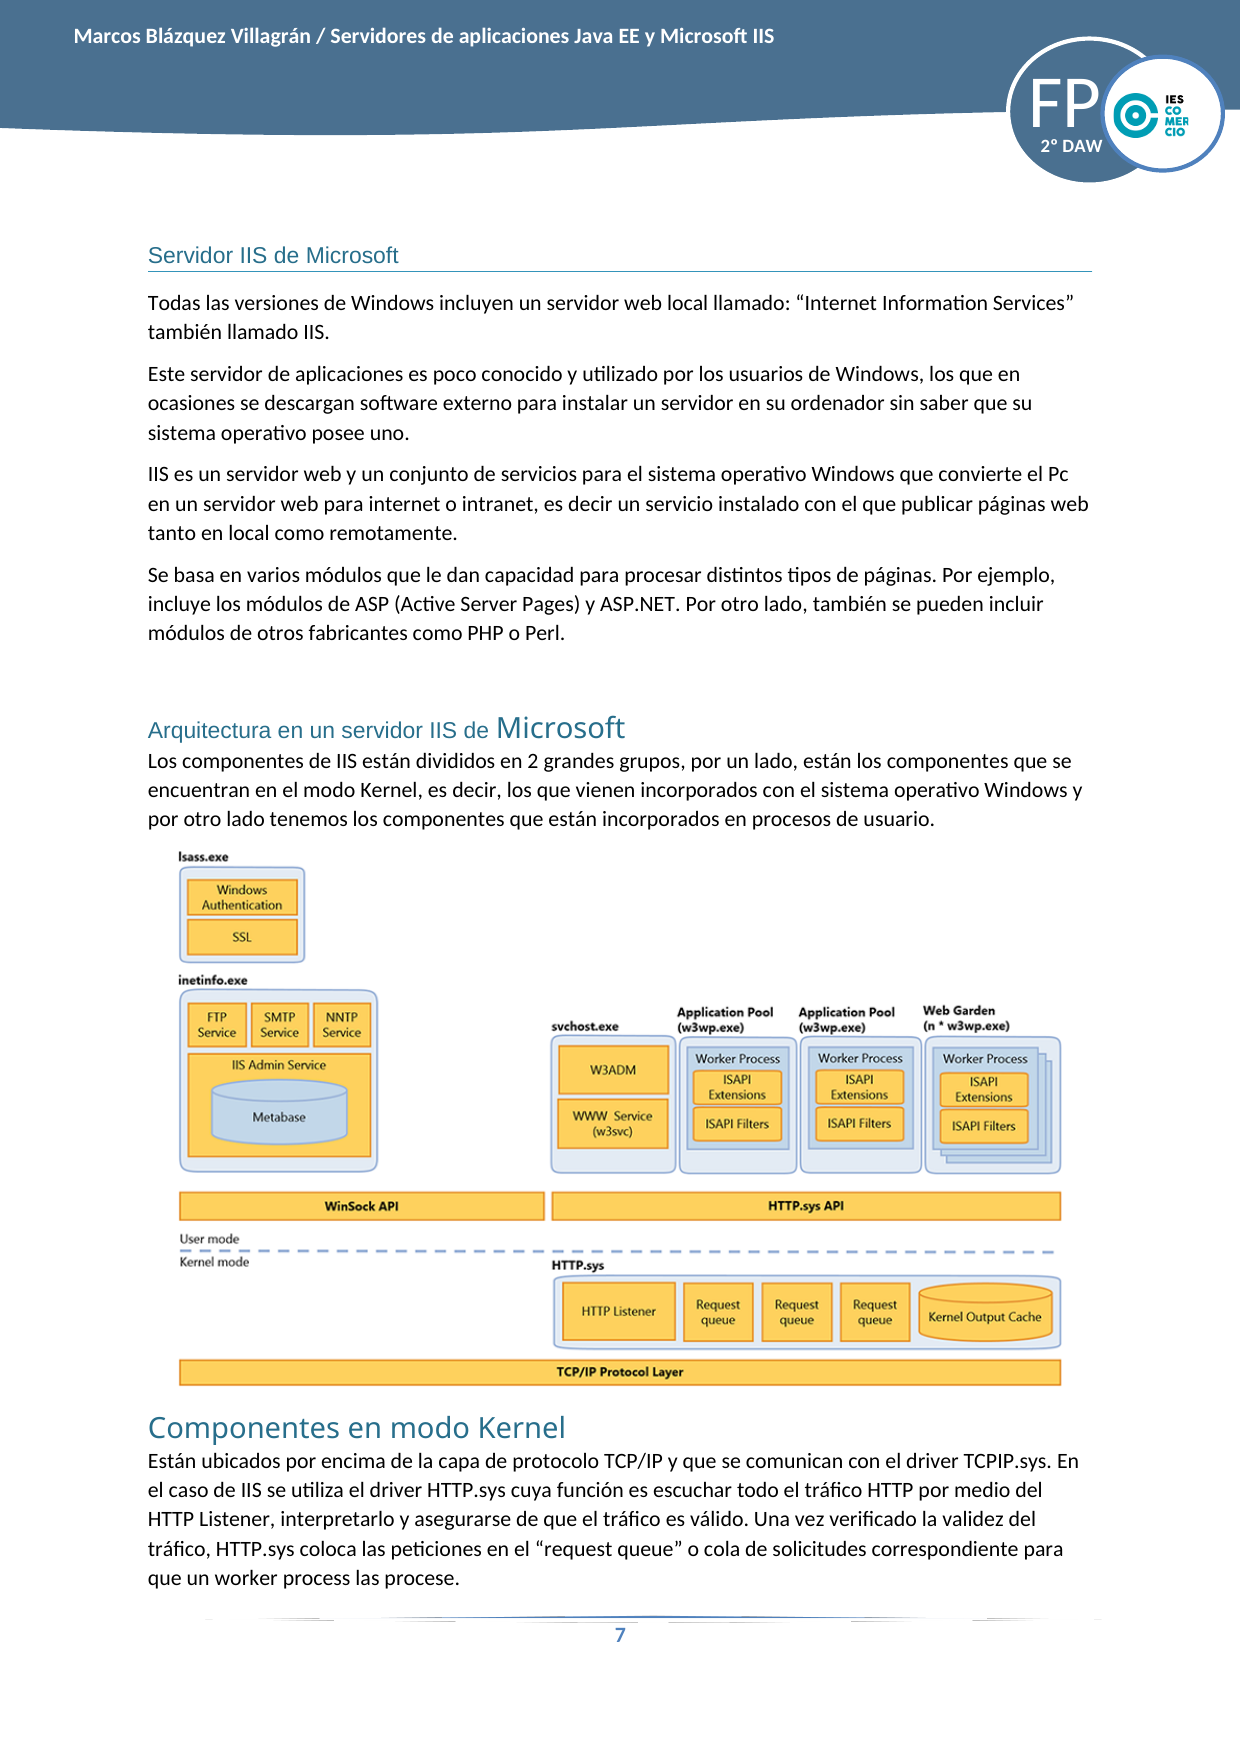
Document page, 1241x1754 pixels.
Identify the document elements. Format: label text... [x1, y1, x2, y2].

text Los componentes de IIS están divididos en 2 grandes grupos, por un lado, están los componentes que se encuentran en el modo Kernel, es decir, los que vienen incorporados con el sistema operativo Windows y por otro lado tenemos los componentes que están incorporados en procesos de usuario. [148, 747, 1092, 832]
text IIS es un servidor web y un conjunto de servicios para el sistema operativo Windows que convierte el Pc en un servidor web para internet o intranet, es decir un servicio instalado con el que publicar páginas web tanto en local como remotamente. [148, 461, 1092, 546]
picture [1113, 83, 1204, 145]
picture [177, 847, 1063, 1388]
picture [1034, 69, 1120, 154]
text Se basa en varios módulos que le dan capacidad para procesar distintos tipos de páginas. Por ejemplo, incluye los módulos de ASP (Active Server Pages) y ASP.NET. Por otro lado, también se pueden incluir módulos de otros fabricantes como PHP o Perl. [148, 561, 1092, 646]
subtitle Servidor IIS de Microsoft [148, 145, 1092, 271]
text Este servidor de aplicaciones es poco conocido y utilizado por los usuarios de Windows, los que en ocasiones se descargan software externo para instalar un servidor en su ordenador sin saber que su sistema operativo posee uno. [148, 360, 1092, 445]
text Están ubicados por encima de la capa de protocolo TCP/IP y que se comunican con el driver TCPIP.sys. En el caso de IIS se utiliza el driver HTTP.sys cuya función es escuchar todo el tráfico HTTP por medio del HTTP Listener, interpretarlo y asegurarse de que el tráfico es válido. Una vez verificado la validez del tráfico, HTTP.sys coloca las peticiones en el “request queue” o cola de solicitudes correspondiente para que un worker process las procese. [148, 1447, 1092, 1591]
subtitle Componentes en modo Kernel [148, 1407, 1092, 1447]
text Todas las versiones de Windows incluyen un servidor web local llamado: “Internet Information Services” también llamado IIS. [148, 289, 1092, 345]
subtitle Arquitectura en un servidor IIS de Microsoft [148, 707, 1092, 747]
picture [204, 1615, 1102, 1623]
